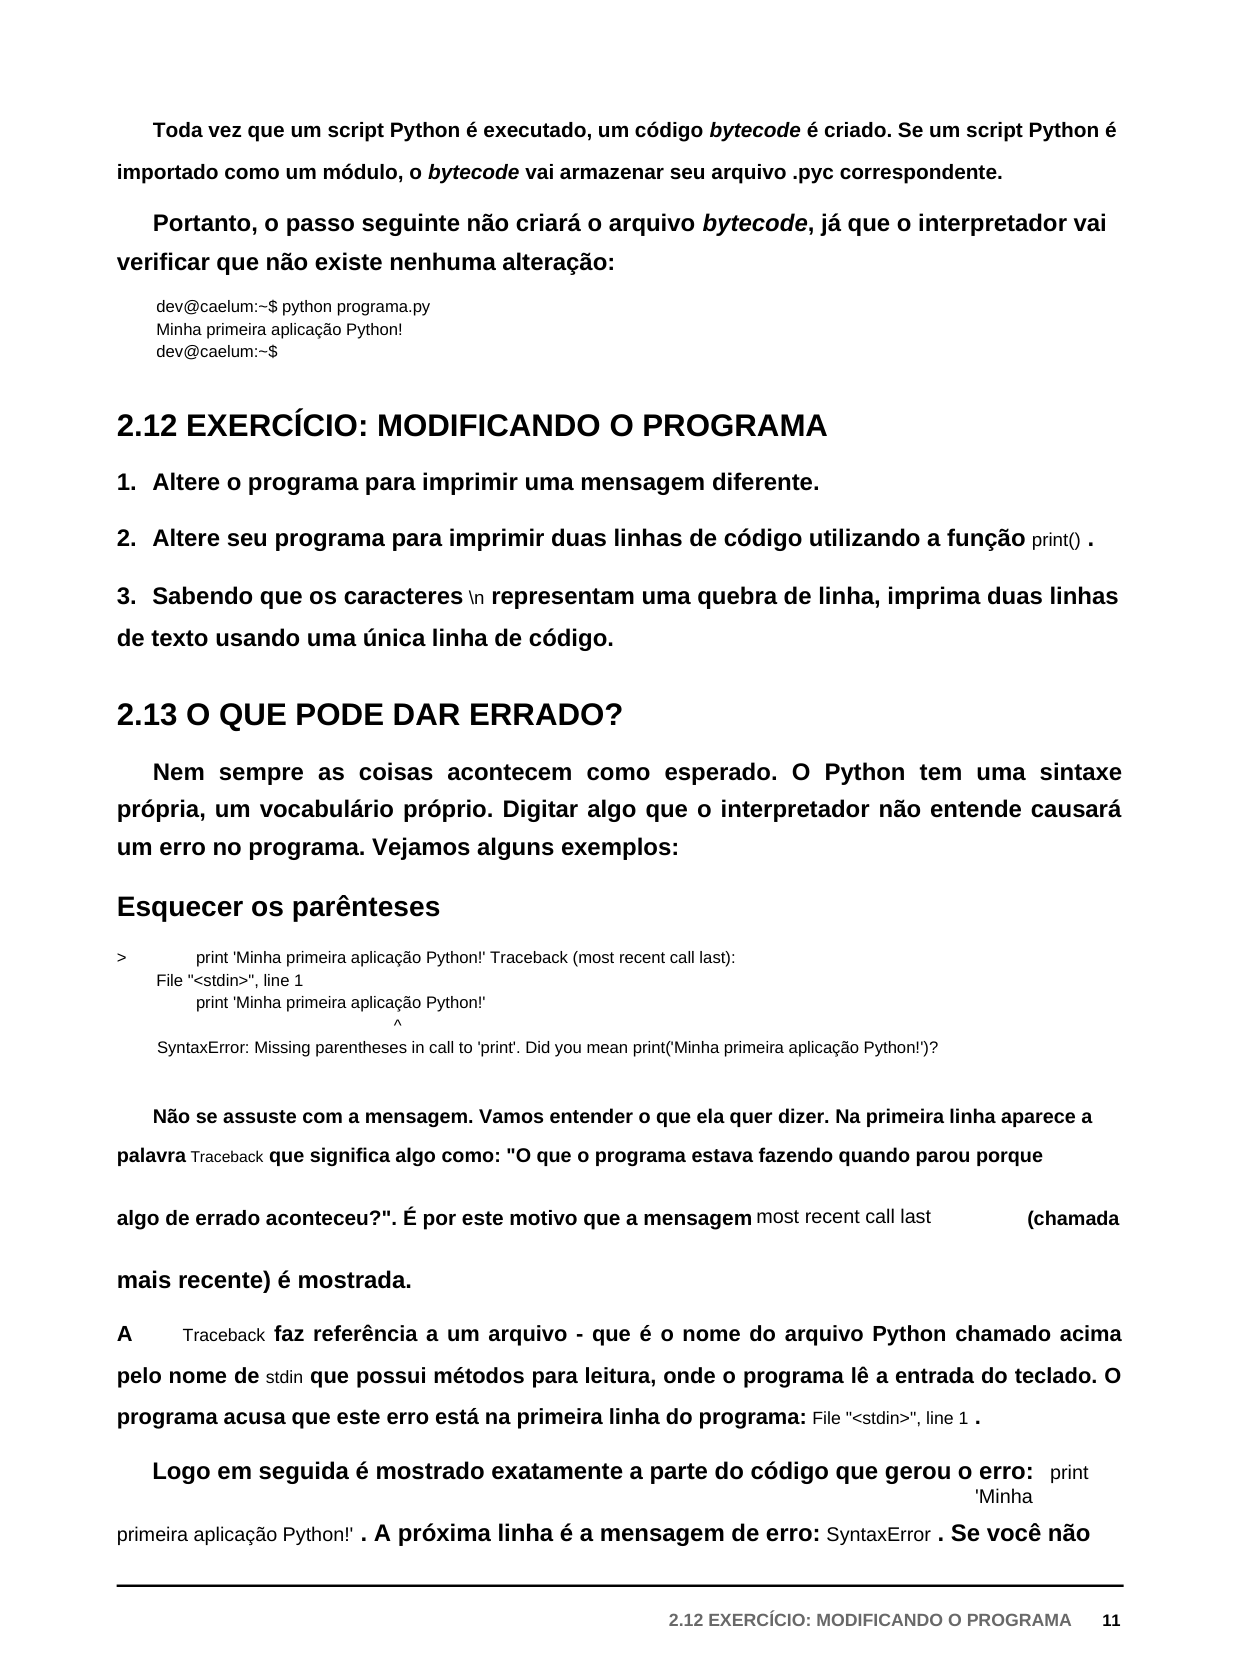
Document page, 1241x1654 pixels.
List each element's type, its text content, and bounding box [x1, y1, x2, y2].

text 2.12 EXERCÍCIO: MODIFICANDO O PROGRAMA 11 [669, 1610, 1123, 1630]
list Traceback faz referência a um arquivo - que é o nome do arquivo Python chamado acima pelo nome de stdin que possui métodos para leitura, onde o programa lê a entrada do teclado. O programa acusa que este erro está na primeira linha do programa: File "<stdin>", line 1 . [117, 1321, 1123, 1429]
text Toda vez que um script Python é executado, um código bytecode é criado. Se um script Python é importado como um módulo, o bytecode vai armazenar seu arquivo .pyc correspondente. [117, 117, 1123, 184]
text SyntaxError: Missing parentheses in call to 'print'. Did you mean print('Minha primeira aplicação Python!')? [127, 1038, 1117, 1057]
text dev@caelum:~$ python programa.py [156, 297, 1123, 316]
text Portanto, o passo seguinte não criará o arquivo bytecode, já que o interpretador vai verificar que não existe nenhuma alteração: [117, 209, 1123, 275]
text Logo em seguida é mostrado exatamente a parte do código que gerou o erro: print 'Minha [152, 1457, 1123, 1507]
list Sabendo que os caracteres \n representam uma quebra de linha, imprima duas linhas de texto usando uma única linha de código. [117, 582, 1123, 652]
text Esquecer os parênteses [117, 890, 1123, 923]
list print 'Minha primeira aplicação Python!' Traceback (most recent call last): [117, 948, 1123, 967]
text Não se assuste com a mensagem. Vamos entender o que ela quer dizer. Na primeira linha aparece a palavra Traceback que significa algo como: "O que o programa estava fazendo quando parou porque [117, 1105, 1123, 1166]
text mais recente) é mostrada. [117, 1266, 1123, 1293]
text File "<stdin>", line 1 [156, 970, 1123, 989]
text most recent call last [756, 1208, 1017, 1227]
text print 'Minha primeira aplicação Python!' [196, 993, 1123, 1012]
text primeira aplicação Python!' . A próxima linha é a mensagem de erro: SyntaxError . Se você não [117, 1519, 1123, 1546]
text 2.12 EXERCÍCIO: MODIFICANDO O PROGRAMA [117, 407, 1123, 443]
text dev@caelum:~$ [156, 342, 1123, 361]
text ^ [394, 1015, 1123, 1034]
text Nem sempre as coisas acontecem como esperado. O Python tem uma sintaxe própria, um vocabulário próprio. Digitar algo que o interpretador não entende causará um erro no programa. Vejamos alguns exemplos: [117, 757, 1123, 860]
list Altere seu programa para imprimir duas linhas de código utilizando a função print() . [117, 524, 1123, 551]
text Minha primeira aplicação Python! [156, 319, 1123, 339]
list Altere o programa para imprimir uma mensagem diferente. [117, 468, 1123, 496]
text algo de errado aconteceu?". É por este motivo que a mensagem (chamada [117, 1205, 1123, 1229]
text 2.13 O QUE PODE DAR ERRADO? [117, 696, 1123, 732]
